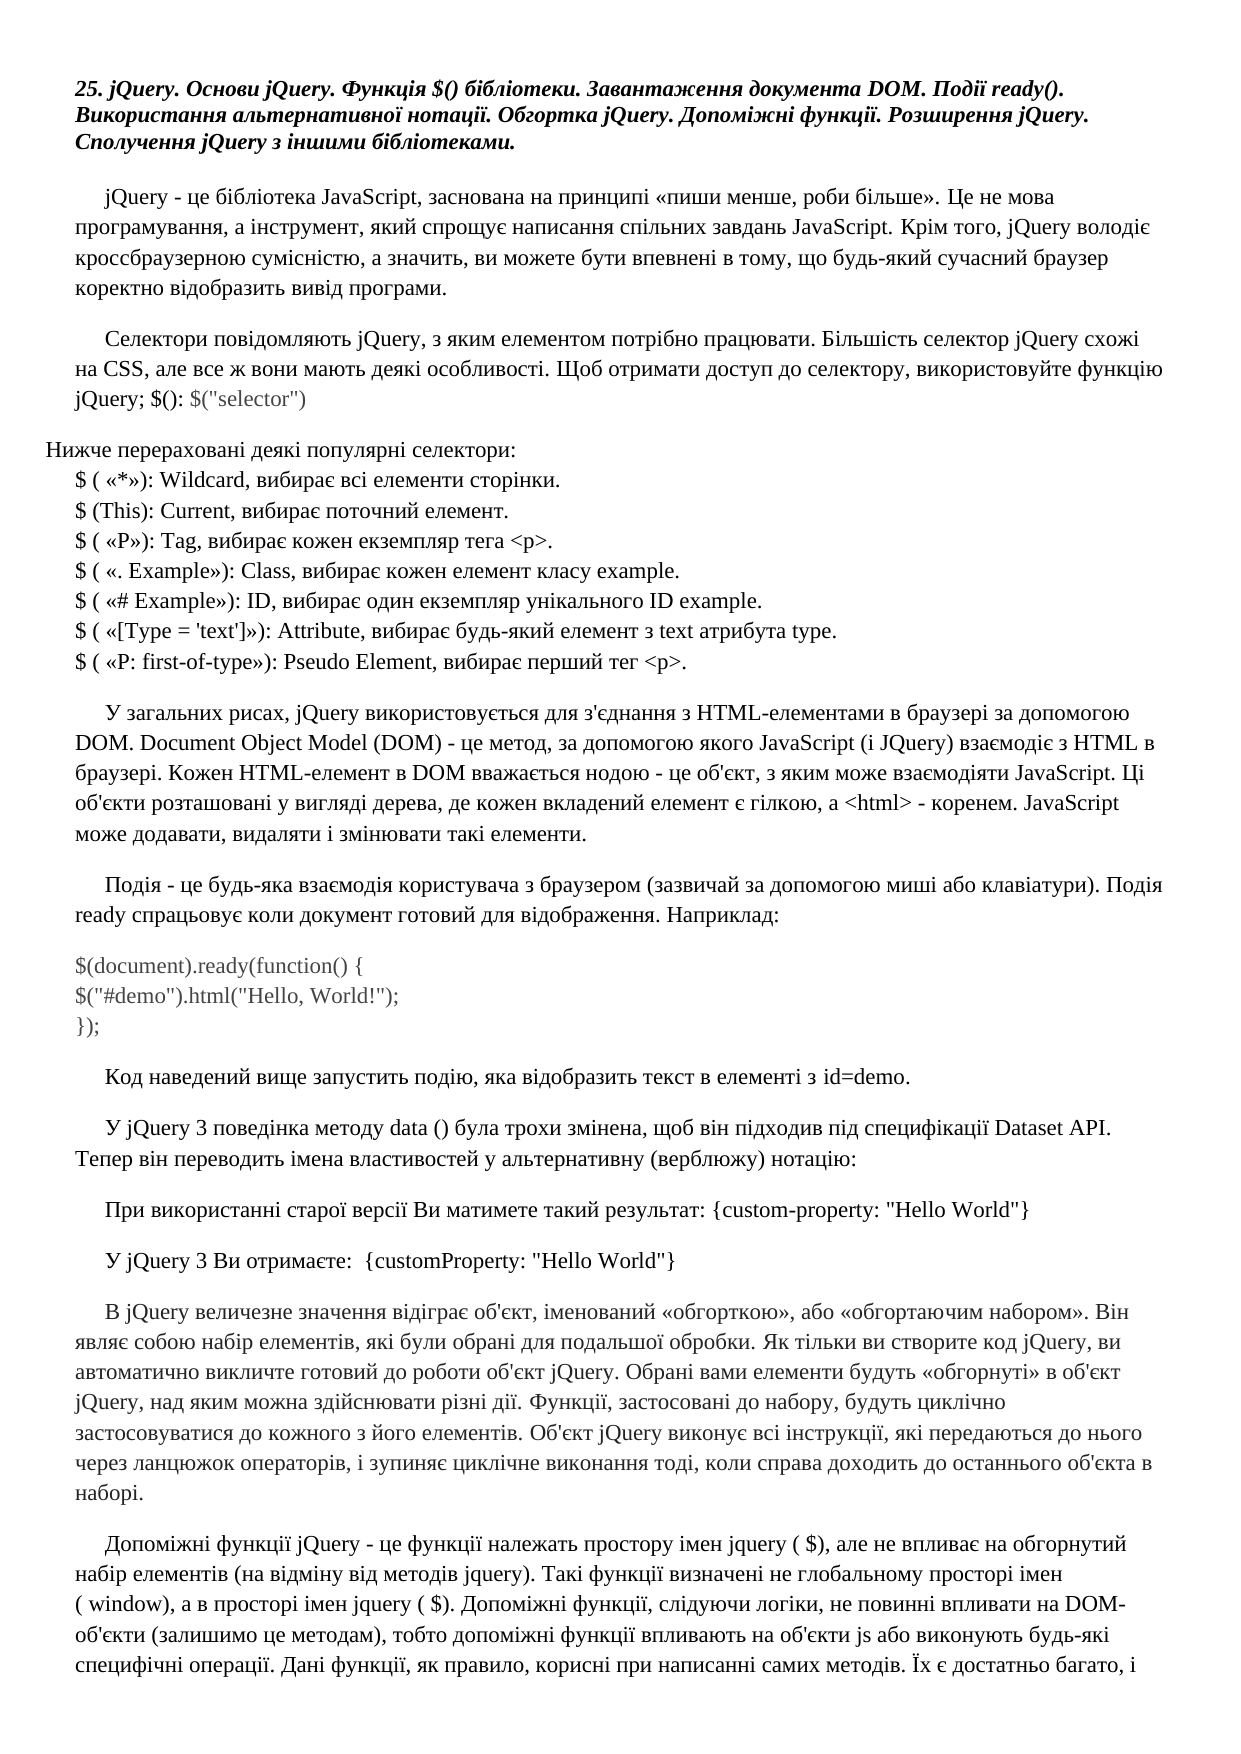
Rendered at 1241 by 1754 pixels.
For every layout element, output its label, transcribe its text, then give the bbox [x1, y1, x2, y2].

text Нижче перераховані деякі популярні селектори: $ ( «*»): Wildcard, вибирає всі елементи сторінки. $ (This): Current, вибирає поточний елемент. $ ( «P»): Tag, вибирає кожен екземпляр тега <p>. $ ( «. Example»): Class, вибирає кожен елемент класу example. $ ( «# Example»): ID, вибирає один екземпляр унікального ID example. $ ( «[Type = 'text']»): Attribute, вибирає будь-який елемент з text атрибута type. $ ( «P: first-of-type»): Pseudo Element, вибирає перший тег <p>. [45, 436, 1165, 674]
subtitle 25. jQuery. Основи jQuery. Функція $() бібліотеки. Завантаження документа DOM. Події ready(). Використання альтернативної нотації. Обгортка jQuery. Допоміжні функції. Розширення jQuery. Сполучення jQuery з іншими бібліотеками. [75, 75, 1165, 154]
text У загальних рисах, jQuery використовується для з'єднання з HTML-елементами в браузері за допомогою DOM. Document Object Model (DOM) - це метод, за допомогою якого JavaScript (і JQuery) взаємодіє з HTML в браузері. Кожен HTML-елемент в DOM вважається нодою - це об'єкт, з яким може взаємодіяти JavaScript. Ці об'єкти розташовані у вигляді дерева, де кожен вкладений елемент є гілкою, а <html> - коренем. JavaScript може додавати, видаляти і змінювати такі елементи. [75, 699, 1165, 846]
text Подія - це будь-яка взаємодія користувача з браузером (зазвичай за допомогою миші або клавіатури). Подія ready спрацьовує коли документ готовий для відображення. Наприклад: [75, 871, 1165, 927]
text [75, 1530, 1165, 1677]
text $(document).ready(function() { $("#demo").html("Hello, World!"); }); [75, 952, 1165, 1039]
text Код наведений вище запустить подію, яка відобразить текст в елементі з id=demo. [75, 1063, 1165, 1090]
text Селектори повідомляють jQuery, з яким елементом потрібно працювати. Більшість селектор jQuery схожі на CSS, але все ж вони мають деякі особливості. Щоб отримати доступ до селектору, використовуйте функцію jQuery; $(): $("selector") [75, 325, 1165, 412]
text У jQuery 3 Ви отримаєте: {customProperty: "Hello World"} [75, 1247, 1165, 1273]
text В jQuery величезне значення відіграє об'єкт, іменований «обгорткою», або «обгортаючим набором». Він являє собою набір елементів, які були обрані для подальшої обробки. Як тільки ви створите код jQuery, ви автоматично викличте готовий до роботи об'єкт jQuery. Обрані вами елементи будуть «обгорнуті» в об'єкт jQuery, над яким можна здійснювати різні дії. Функції, застосовані до набору, будуть циклічно застосовуватися до кожного з його елементів. Об'єкт jQuery виконує всі інструкції, які передаються до нього через ланцюжок операторів, і зупиняє циклічне виконання тоді, коли справа доходить до останнього об'єкта в наборі. [75, 1298, 1165, 1505]
text jQuery - це бібліотека JavaScript, заснована на принципі «пиши менше, роби більше». Це не мова програмування, а інструмент, який спрощує написання спільних завдань JavaScript. Крім того, jQuery володіє кроссбраузерною сумісністю, а значить, ви можете бути впевнені в тому, що будь-який сучасний браузер коректно відобразить вивід програми. [75, 183, 1165, 300]
text При використанні старої версії Ви матимете такий результат: {custom-property: "Hello World"} [75, 1196, 1165, 1222]
text У jQuery 3 поведінка методу data () була трохи змінена, щоб він підходив під специфікації Dataset API. Тепер він переводить імена властивостей у альтернативну (верблюжу) нотацію: [75, 1114, 1165, 1171]
